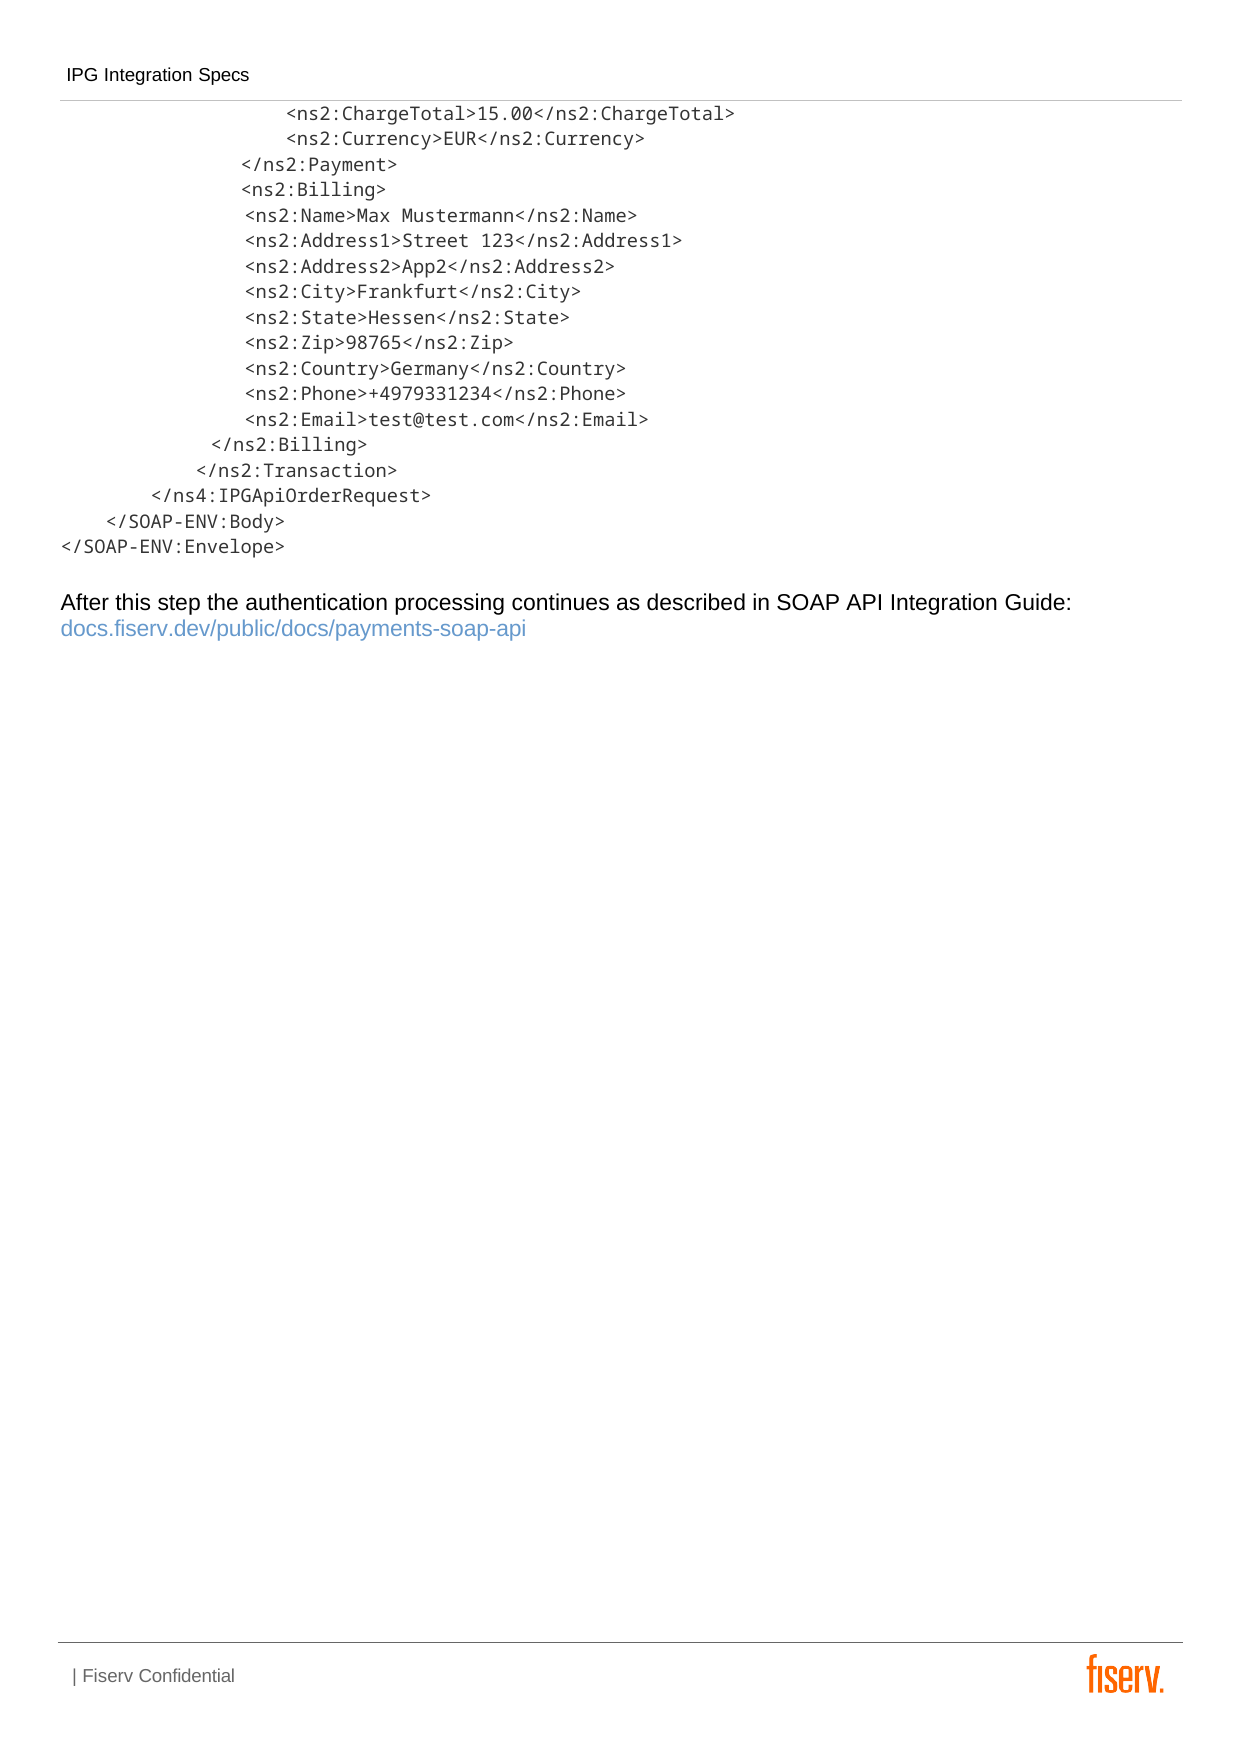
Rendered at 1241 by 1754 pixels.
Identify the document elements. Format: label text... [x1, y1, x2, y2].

text <ns2:Phone>+4979331234</ns2:Phone> [60, 381, 1180, 406]
text </SOAP-ENV:Envelope> [60, 534, 1180, 559]
text </ns2:Billing> [60, 432, 1180, 457]
text <ns2:Address2>App2</ns2:Address2> [60, 253, 1180, 279]
text </SOAP-ENV:Body> [60, 508, 1180, 534]
text <ns2:City>Frankfurt</ns2:City> [60, 279, 1180, 304]
picture [1086, 1654, 1164, 1693]
text <ns2:Email>test@test.com</ns2:Email> [60, 406, 1180, 432]
text </ns2:Transaction> [60, 457, 1180, 483]
text <ns2:Address1>Street 123</ns2:Address1> [60, 228, 1180, 253]
text <ns2:Zip>98765</ns2:Zip> [60, 330, 1180, 355]
text <ns2:State>Hessen</ns2:State> [60, 304, 1180, 330]
text </ns4:IPGApiOrderRequest> [60, 483, 1180, 508]
text </ns2:Payment> [60, 151, 1180, 177]
text <ns2:Country>Germany</ns2:Country> [60, 355, 1180, 381]
text After this step the authentication processing continues as described in SOAP API Integration Guide: docs.fiserv.dev/public/docs/payments-soap-api [60, 590, 1089, 641]
text <ns2:Name>Max Mustermann</ns2:Name> [60, 202, 1180, 228]
text <ns2:Billing> [60, 177, 1180, 202]
text <ns2:Currency>EUR</ns2:Currency> [60, 126, 1180, 151]
text <ns2:ChargeTotal>15.00</ns2:ChargeTotal> [60, 100, 1180, 126]
